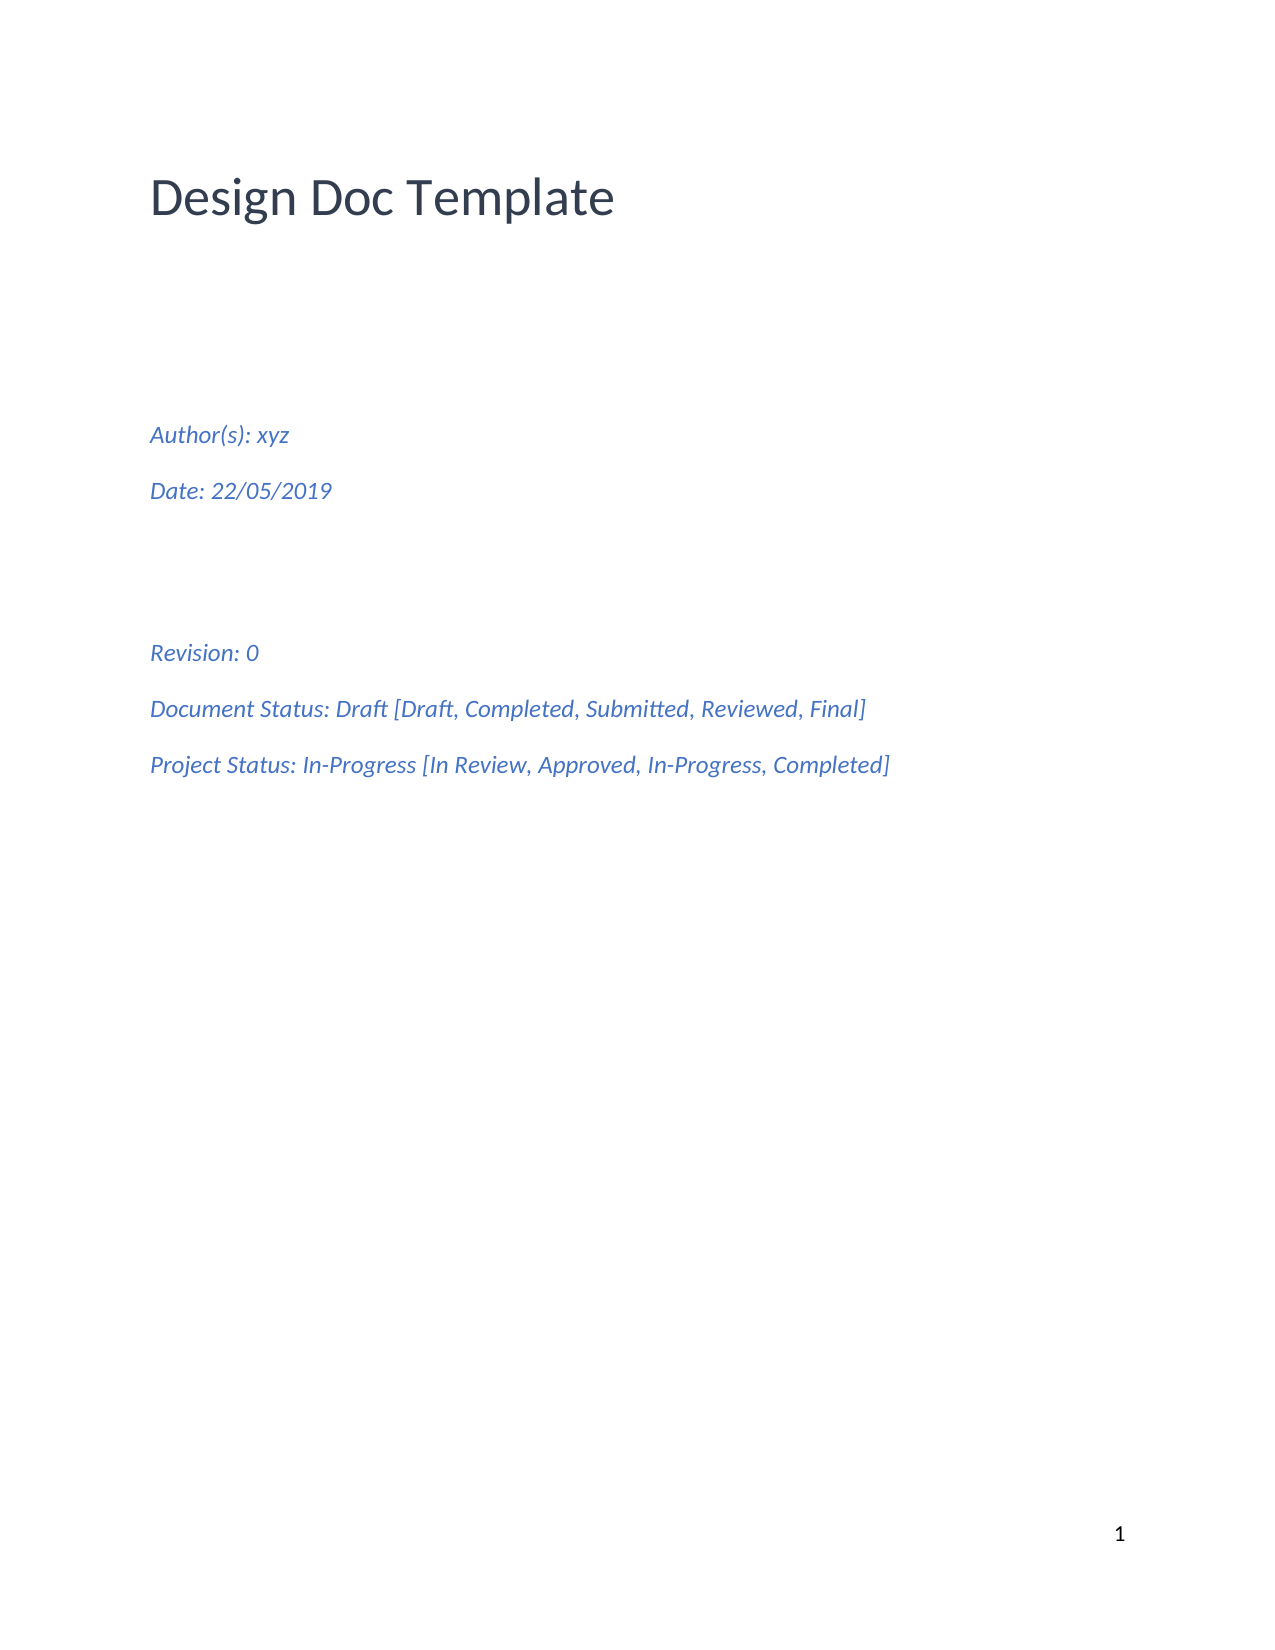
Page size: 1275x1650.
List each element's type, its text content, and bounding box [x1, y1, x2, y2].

subtitle Revision: 0 [150, 637, 1125, 668]
subtitle Project Status: In-Progress [In Review, Approved, In-Progress, Completed] [150, 749, 1125, 779]
subtitle Document Status: Draft [Draft, Completed, Submitted, Reviewed, Final] [150, 693, 1125, 724]
text Date: 22/05/2019 [150, 476, 1125, 506]
text Author(s): xyz [150, 420, 1125, 450]
text Design Doc Template [150, 163, 1125, 229]
